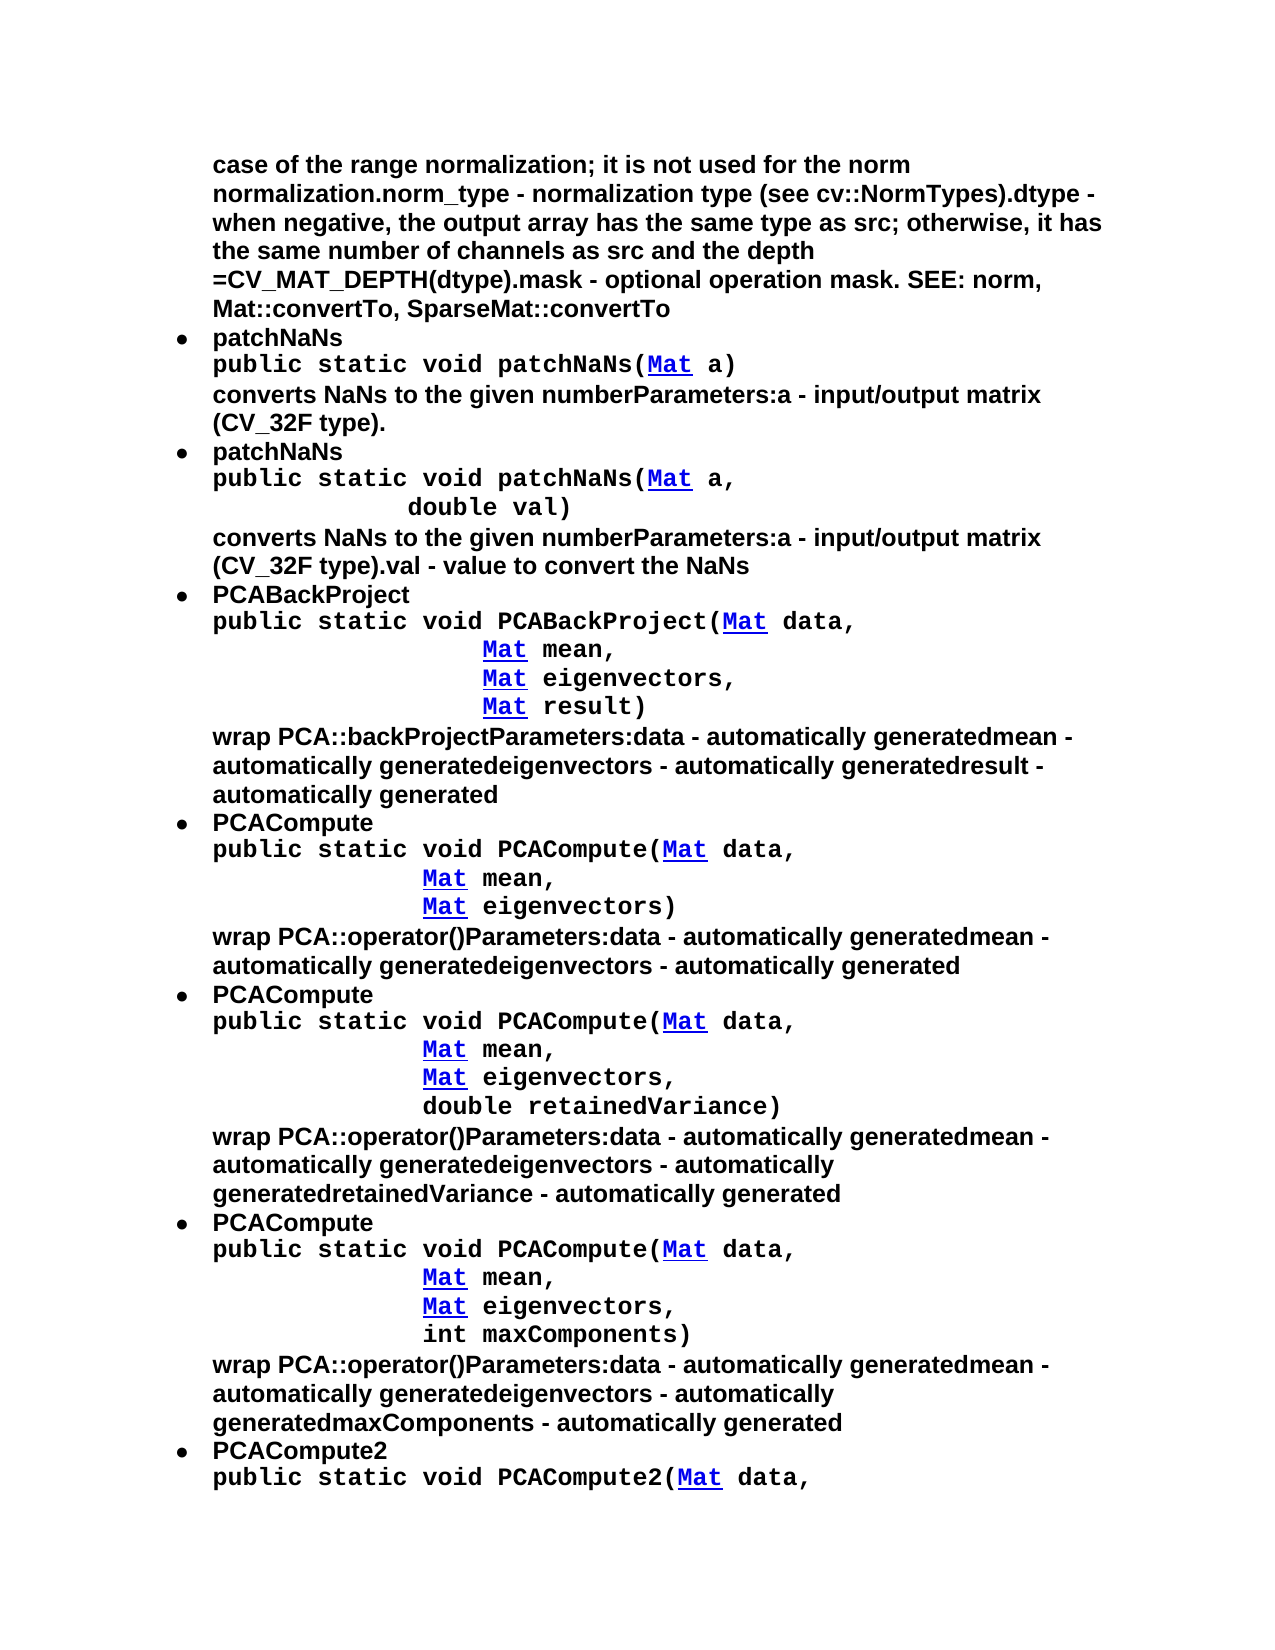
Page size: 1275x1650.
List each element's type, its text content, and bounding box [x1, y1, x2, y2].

subtitle patchNaNs public static void patchNaNs(Mat a, double val) converts NaNs to the given numberParameters:a - input/output matrix (CV_32F type).val - value to convert the NaNs [175, 437, 1125, 580]
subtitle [175, 150, 1125, 322]
subtitle PCACompute public static void PCACompute(Mat data, Mat mean, Mat eigenvectors) wrap PCA::operator()Parameters:data - automatically generatedmean - automatically generatedeigenvectors - automatically generated [175, 808, 1125, 979]
subtitle patchNaNs public static void patchNaNs(Mat a) converts NaNs to the given numberParameters:a - input/output matrix (CV_32F type). [175, 322, 1125, 437]
subtitle PCACompute public static void PCACompute(Mat data, Mat mean, Mat eigenvectors, double retainedVariance) wrap PCA::operator()Parameters:data - automatically generatedmean - automatically generatedeigenvectors - automatically generatedretainedVariance - automatically generated [175, 979, 1125, 1208]
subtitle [175, 1436, 1125, 1493]
subtitle PCACompute public static void PCACompute(Mat data, Mat mean, Mat eigenvectors, int maxComponents) wrap PCA::operator()Parameters:data - automatically generatedmean - automatically generatedeigenvectors - automatically generatedmaxComponents - automatically generated [175, 1208, 1125, 1436]
subtitle PCABackProject public static void PCABackProject(Mat data, Mat mean, Mat eigenvectors, Mat result) wrap PCA::backProjectParameters:data - automatically generatedmean - automatically generatedeigenvectors - automatically generatedresult - automatically generated [175, 580, 1125, 808]
